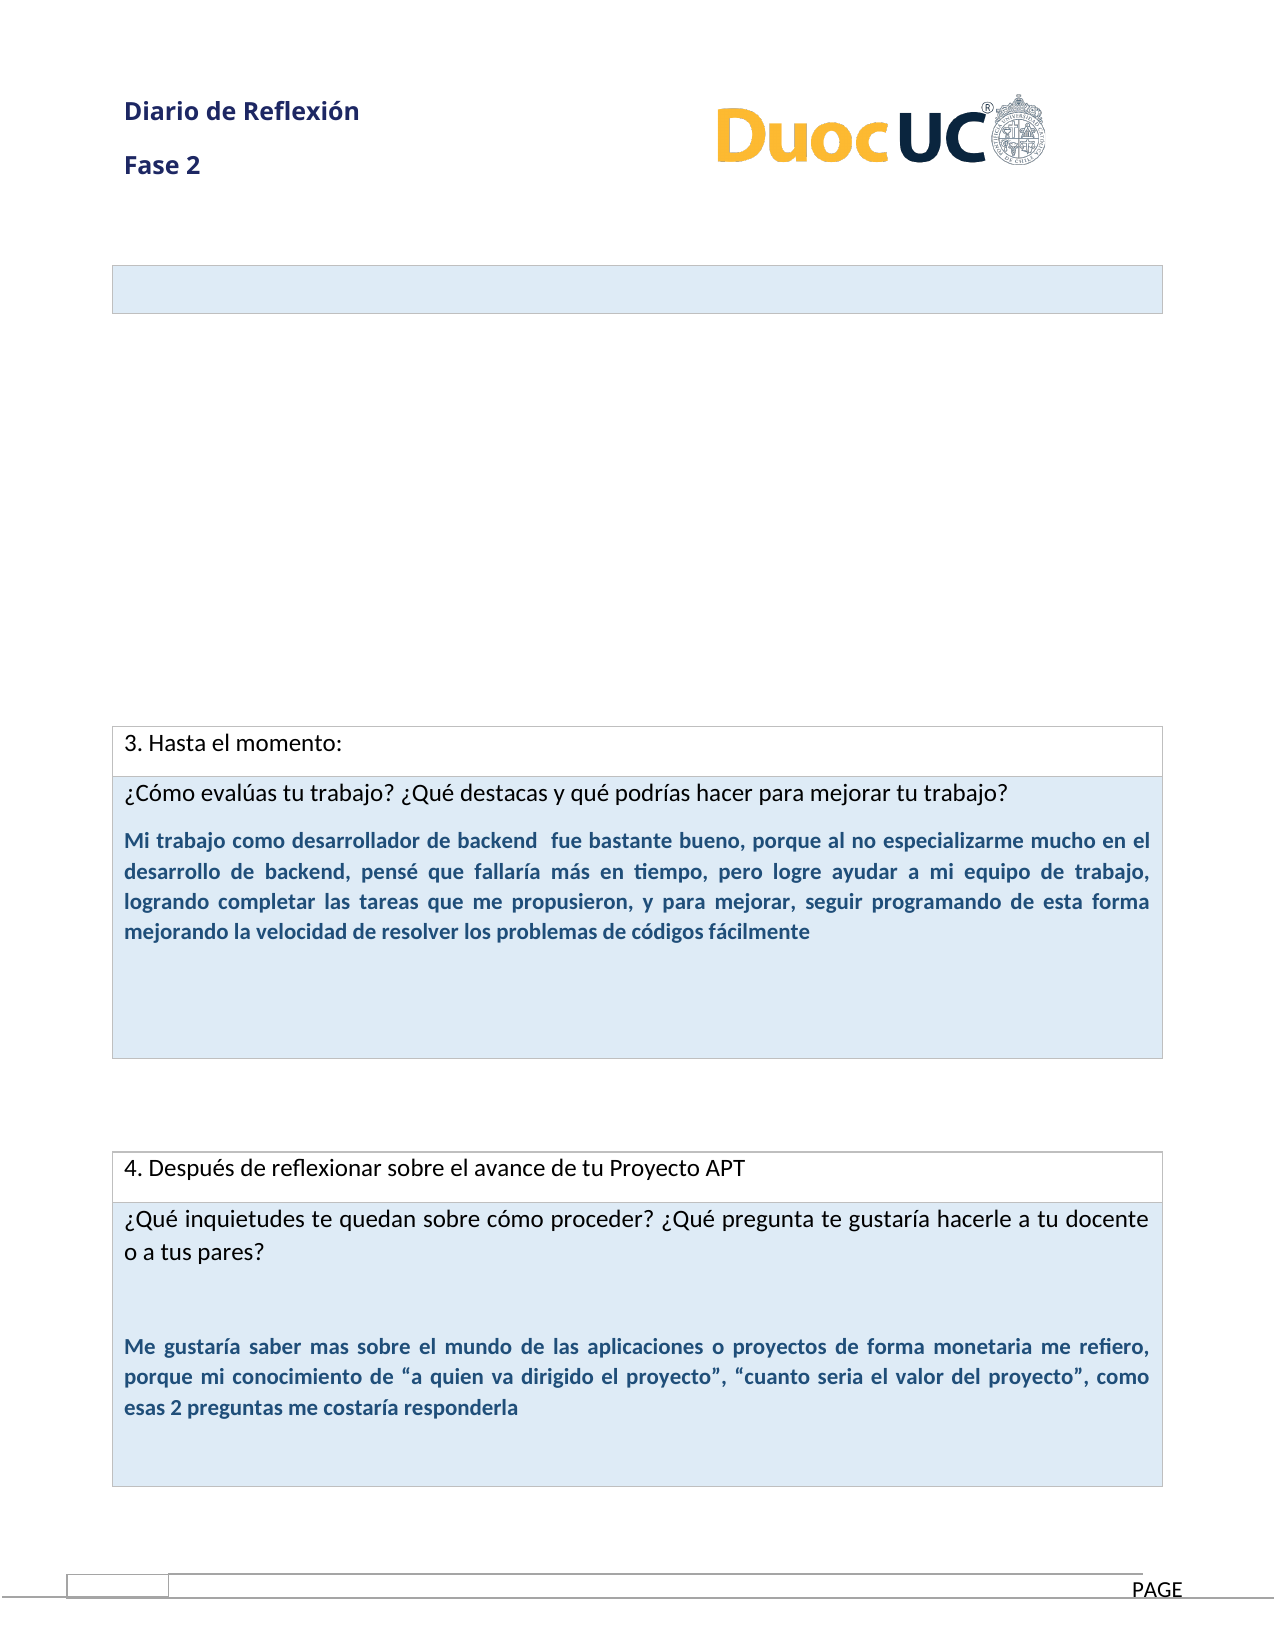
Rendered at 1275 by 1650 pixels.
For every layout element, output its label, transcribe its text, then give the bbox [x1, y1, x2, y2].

table_cell ¿Cómo evalúas tu trabajo? ¿Qué destacas y qué podrías hacer para mejorar tu trabajo? Mi trabajo como desarrollador de backend fue bastante bueno, porque al no especializarme mucho en el desarrollo de backend, pensé que fallaría más en tiempo, pero logre ayudar a mi equipo de trabajo, logrando completar las tareas que me propusieron, y para mejorar, seguir programando de esta forma mejorando la velocidad de resolver los problemas de códigos fácilmente [113, 777, 1162, 1058]
table_header 3. Hasta el momento: [113, 727, 1162, 776]
table_header 4. Después de reflexionar sobre el avance de tu Proyecto APT [113, 1153, 1162, 1202]
picture [717, 94, 1046, 165]
